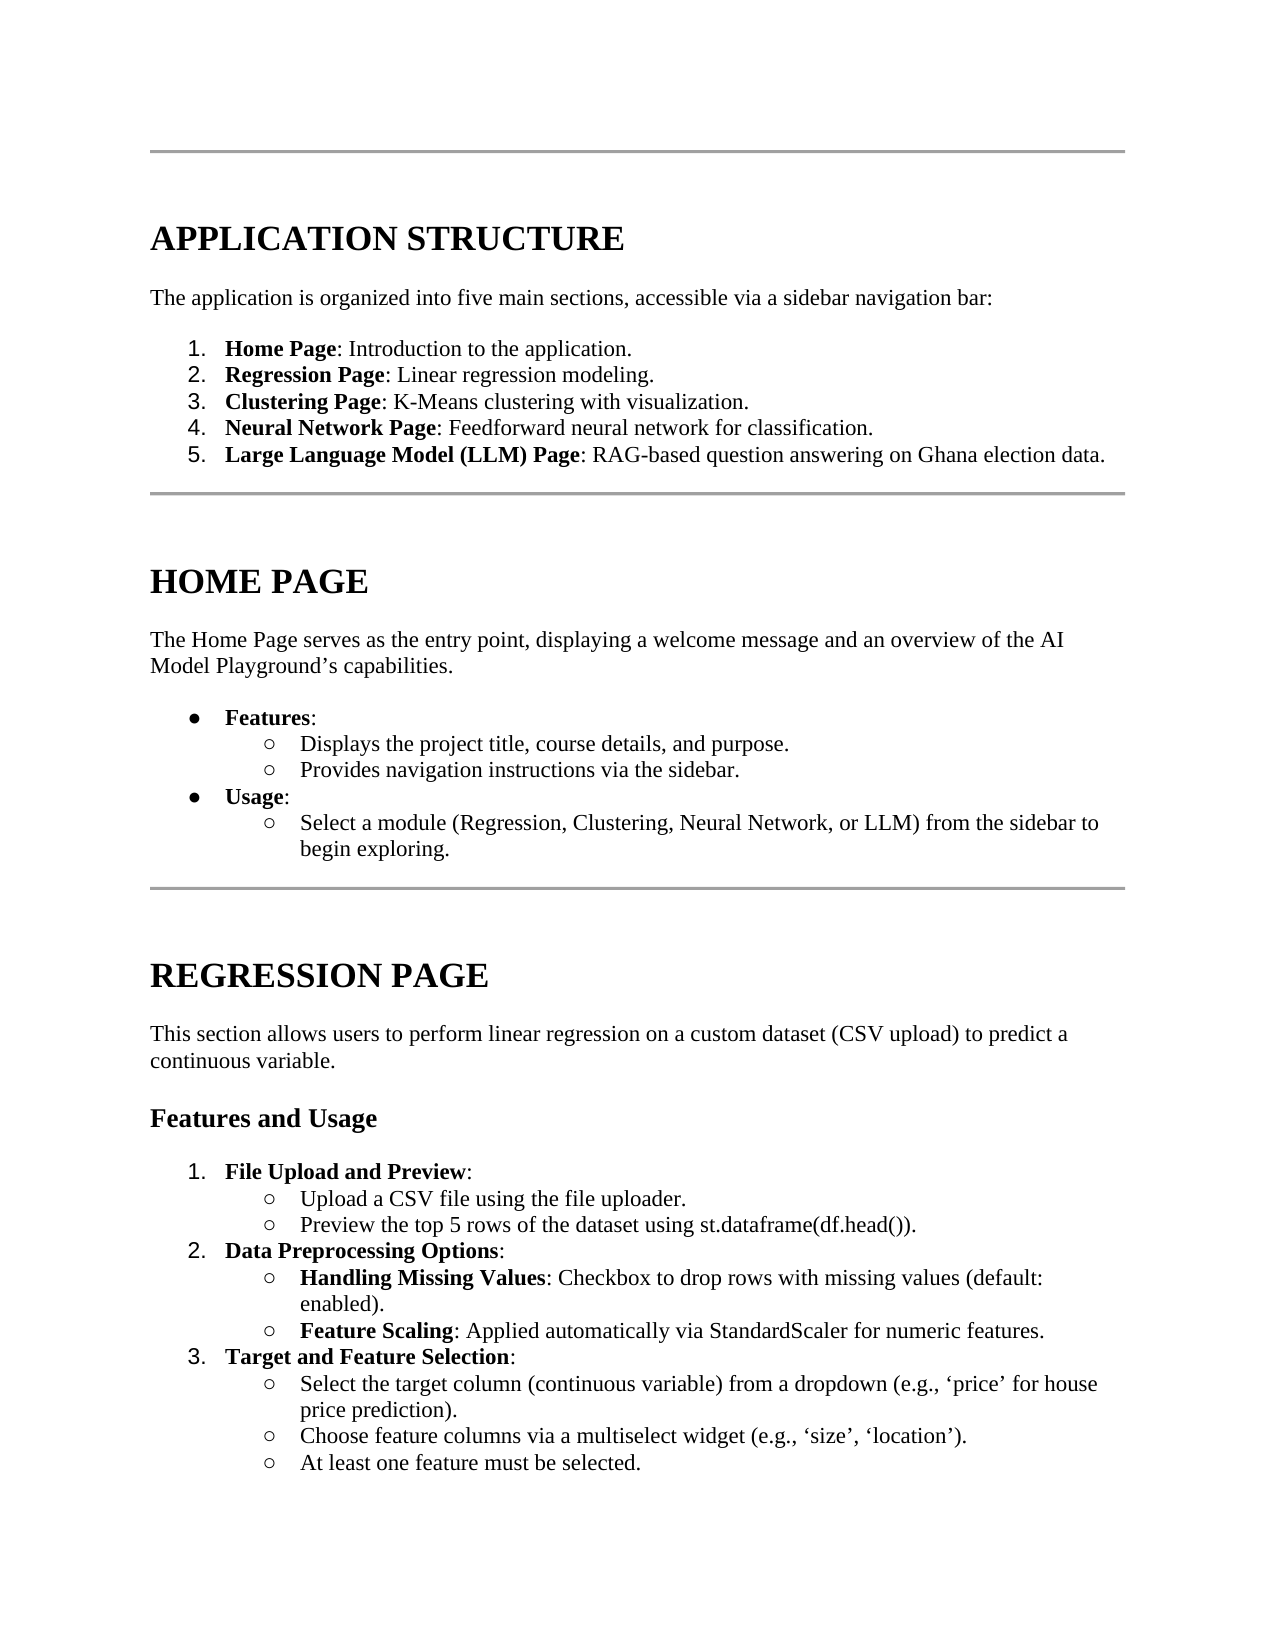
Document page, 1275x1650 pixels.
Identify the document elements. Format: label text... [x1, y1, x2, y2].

list Regression Page: Linear regression modeling. [187, 361, 1125, 388]
list Provides navigation instructions via the sidebar. [262, 756, 1125, 783]
text The application is organized into five main sections, accessible via a sidebar navigation bar: [150, 283, 1125, 310]
list Handling Missing Values: Checkbox to drop rows with missing values (default: enabled). [262, 1264, 1125, 1317]
subtitle HOME PAGE [150, 560, 1125, 601]
list Large Language Model (LLM) Page: RAG-based question answering on Ghana election data. [187, 441, 1125, 467]
list Neural Network Page: Feedforward neural network for classification. [187, 414, 1125, 441]
list Preview the top 5 rows of the dataset using st.dataframe(df.head()). [262, 1211, 1125, 1237]
text This section allows users to perform linear regression on a custom dataset (CSV upload) to predict a continuous variable. [150, 1020, 1125, 1073]
subtitle REGRESSION PAGE [150, 954, 1125, 995]
list At least one feature must be selected. [262, 1449, 1125, 1475]
list Choose feature columns via a multiselect widget (e.g., ‘size’, ‘location’). [262, 1422, 1125, 1449]
list Features: [187, 703, 1125, 730]
list Feature Scaling: Applied automatically via StandardScaler for numeric features. [262, 1317, 1125, 1343]
list File Upload and Preview: [187, 1158, 1125, 1185]
list Displays the project title, course details, and purpose. [262, 730, 1125, 756]
list Target and Feature Selection: [187, 1343, 1125, 1370]
subtitle Features and Usage [150, 1102, 1125, 1133]
list Select the target column (continuous variable) from a dropdown (e.g., ‘price’ for house price prediction). [262, 1370, 1125, 1422]
subtitle APPLICATION STRUCTURE [150, 218, 1125, 258]
list Select a module (Regression, Clustering, Neural Network, or LLM) from the sidebar to begin exploring. [262, 809, 1125, 862]
list Clustering Page: K-Means clustering with visualization. [187, 388, 1125, 414]
list Upload a CSV file using the file uploader. [262, 1185, 1125, 1211]
text The Home Page serves as the entry point, displaying a welcome message and an overview of the AI Model Playground’s capabilities. [150, 626, 1125, 678]
list Home Page: Introduction to the application. [187, 335, 1125, 361]
list Usage: [187, 783, 1125, 809]
list Data Preprocessing Options: [187, 1237, 1125, 1264]
